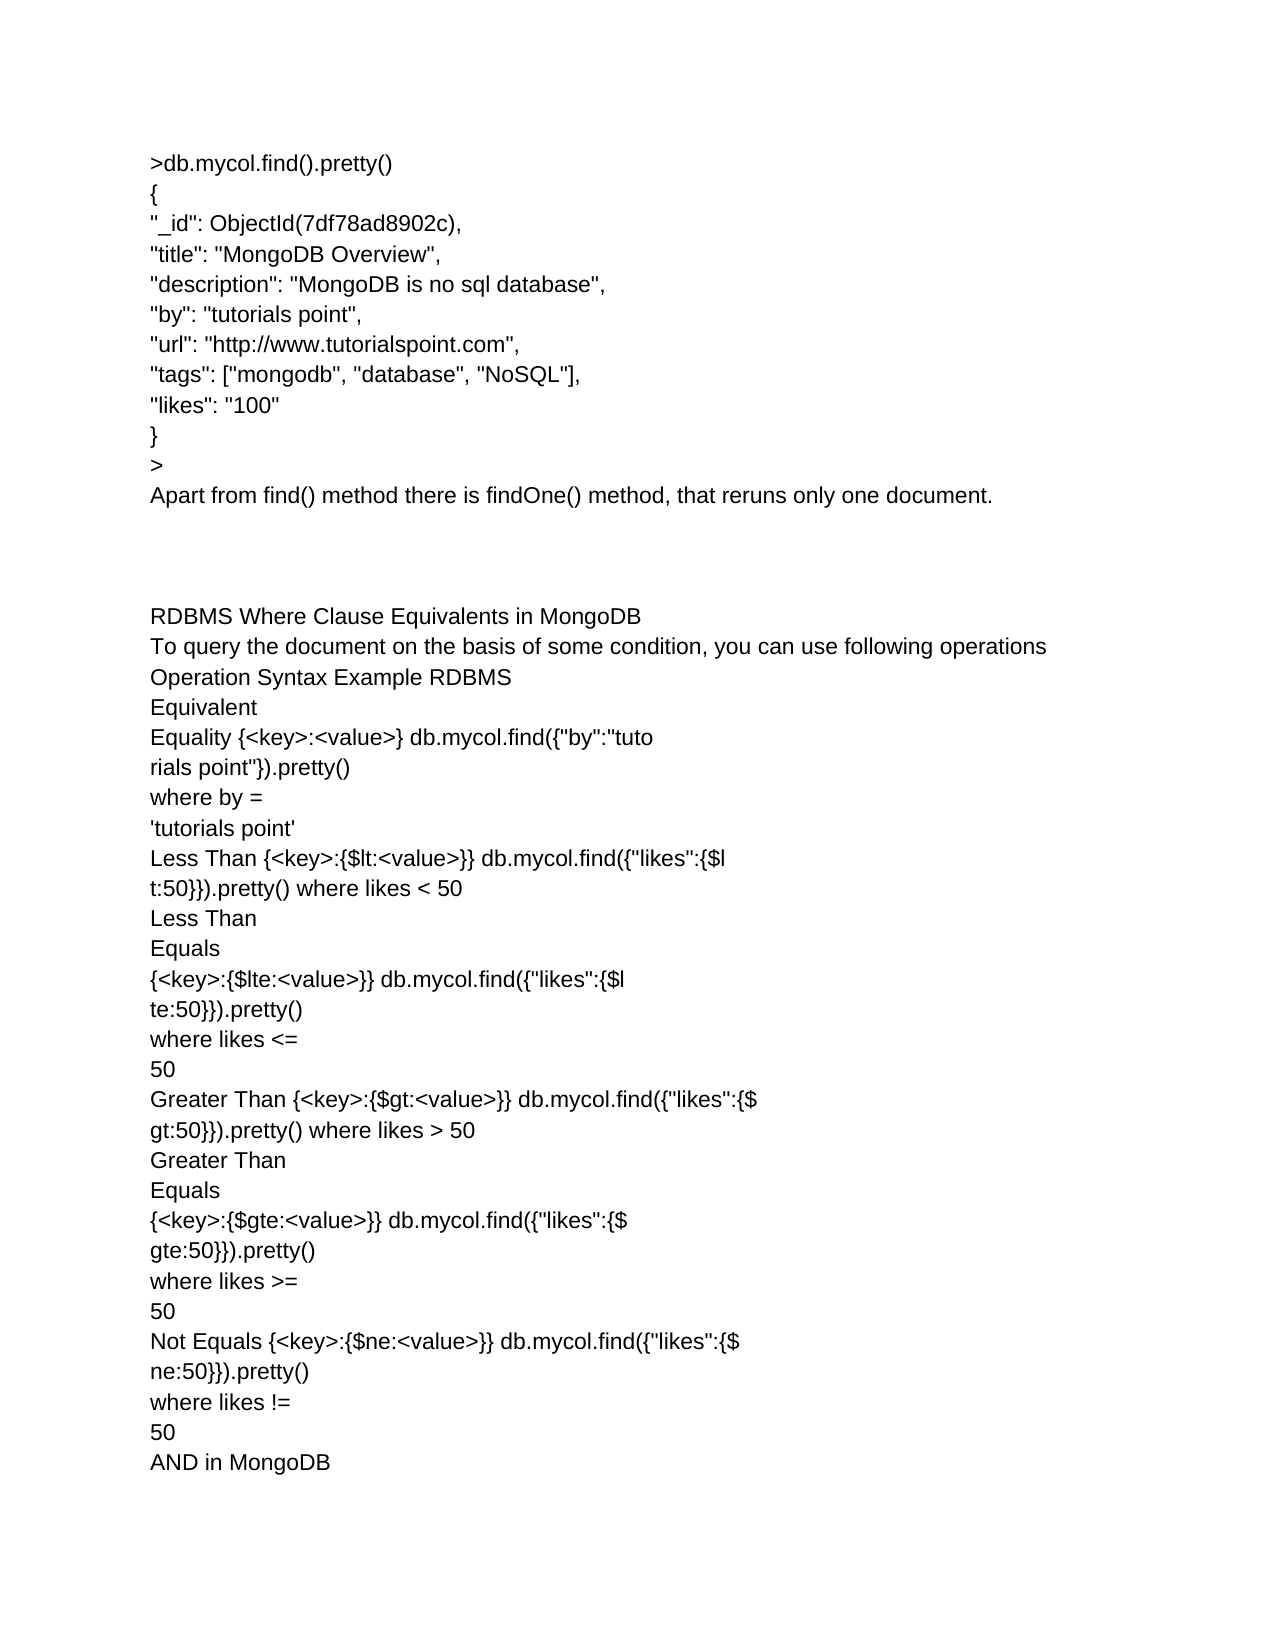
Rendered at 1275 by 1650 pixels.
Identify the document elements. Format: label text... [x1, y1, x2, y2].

text Less Than [150, 905, 1125, 932]
text Equals [150, 935, 1125, 962]
text gte:50}}).pretty() [150, 1237, 1125, 1264]
text Equivalent [150, 694, 1125, 720]
text Equals [150, 1177, 1125, 1203]
text "likes": "100" [150, 392, 1125, 418]
text "title": "MongoDB Overview", [150, 241, 1125, 267]
text Greater Than [150, 1147, 1125, 1173]
text 50 [150, 1298, 1125, 1324]
text where likes != [150, 1388, 1125, 1415]
text > [150, 452, 1125, 478]
text { [150, 180, 1125, 207]
text } [150, 422, 1125, 448]
text where likes >= [150, 1268, 1125, 1294]
text Apart from find() method there is findOne() method, that reruns only one document. [150, 482, 1125, 509]
text gt:50}}).pretty() where likes > 50 [150, 1117, 1125, 1143]
text "url": "http://www.tutorialspoint.com", [150, 331, 1125, 358]
text >db.mycol.find().pretty() [150, 150, 1125, 176]
text 50 [150, 1419, 1125, 1445]
text Not Equals {<key>:{$ne:<value>}} db.mycol.find({"likes":{$ [150, 1328, 1125, 1354]
text RDBMS Where Clause Equivalents in MongoDB [150, 603, 1125, 629]
text Equality {<key>:<value>} db.mycol.find({"by":"tuto [150, 724, 1125, 750]
text 'tutorials point' [150, 814, 1125, 841]
text To query the document on the basis of some condition, you can use following operations [150, 633, 1125, 660]
text ne:50}}).pretty() [150, 1358, 1125, 1385]
text Operation Syntax Example RDBMS [150, 663, 1125, 690]
text "tags": ["mongodb", "database", "NoSQL"], [150, 361, 1125, 388]
text "by": "tutorials point", [150, 301, 1125, 327]
text AND in MongoDB [150, 1449, 1125, 1475]
text Greater Than {<key>:{$gt:<value>}} db.mycol.find({"likes":{$ [150, 1086, 1125, 1113]
text t:50}}).pretty() where likes < 50 [150, 875, 1125, 901]
text {<key>:{$lte:<value>}} db.mycol.find({"likes":{$l [150, 966, 1125, 992]
text where by = [150, 784, 1125, 811]
text te:50}}).pretty() [150, 996, 1125, 1022]
text 50 [150, 1056, 1125, 1083]
text where likes <= [150, 1026, 1125, 1052]
text "_id": ObjectId(7df78ad8902c), [150, 210, 1125, 237]
text Less Than {<key>:{$lt:<value>}} db.mycol.find({"likes":{$l [150, 845, 1125, 871]
text "description": "MongoDB is no sql database", [150, 271, 1125, 297]
text rials point"}).pretty() [150, 754, 1125, 781]
text {<key>:{$gte:<value>}} db.mycol.find({"likes":{$ [150, 1207, 1125, 1234]
